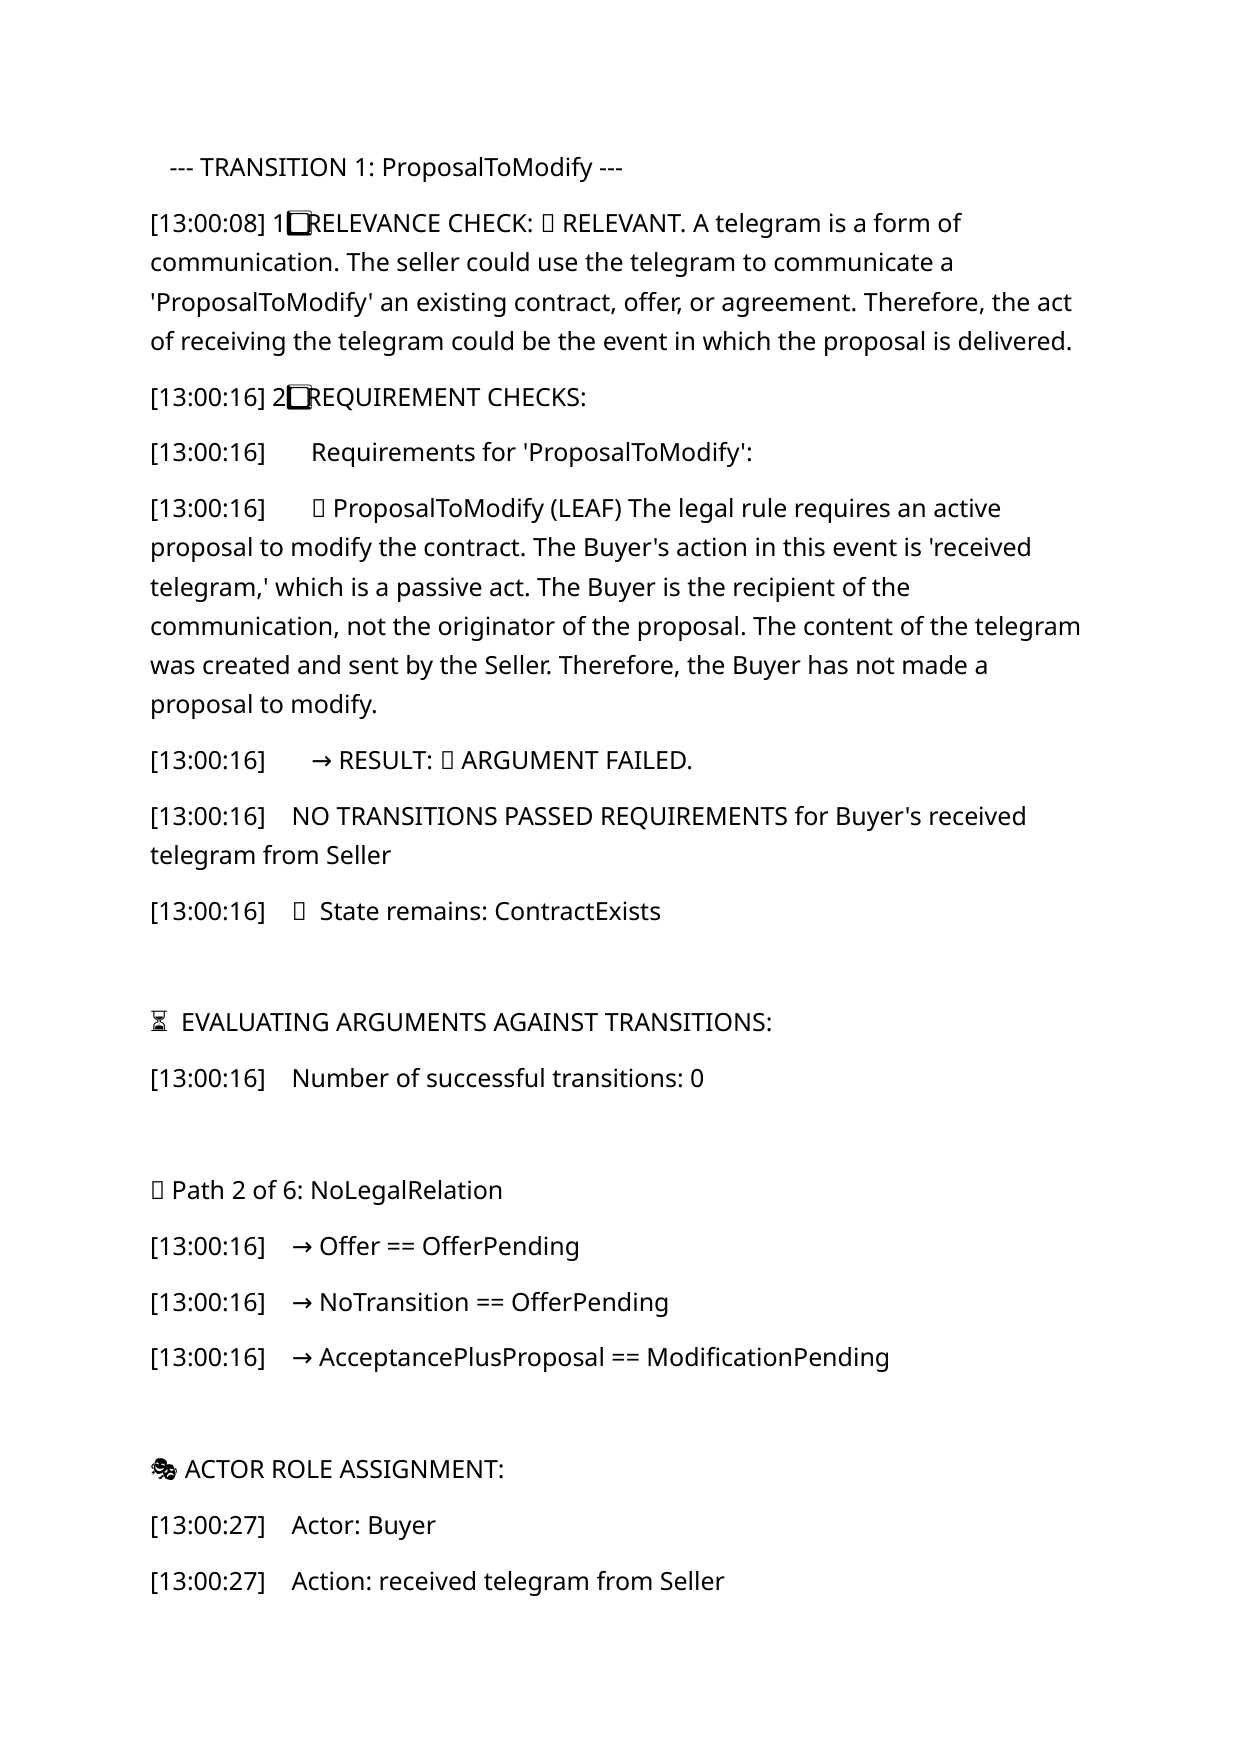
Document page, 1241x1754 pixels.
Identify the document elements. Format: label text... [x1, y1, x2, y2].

text [13:00:08] 1️⃣ RELEVANCE CHECK: ✅ RELEVANT. A telegram is a form of communication. The seller could use the telegram to communicate a 'ProposalToModify' an existing contract, offer, or agreement. Therefore, the act of receiving the telegram could be the event in which the proposal is delivered. [150, 206, 1090, 357]
text [13:00:16] 2️⃣ REQUIREMENT CHECKS: [150, 379, 1090, 413]
text --- TRANSITION 1: ProposalToModify --- [150, 150, 1090, 184]
text [13:00:16] 🔄 State remains: ContractExists [150, 893, 1090, 927]
text [13:00:27] Actor: Buyer [150, 1507, 1090, 1542]
text [13:00:16] Requirements for 'ProposalToModify': [150, 435, 1090, 469]
text 🎭 ACTOR ROLE ASSIGNMENT: [150, 1452, 1090, 1486]
text ⏳ EVALUATING ARGUMENTS AGAINST TRANSITIONS: [150, 1005, 1090, 1039]
text [13:00:16] 🔴 ProposalToModify (LEAF) The legal rule requires an active proposal to modify the contract. The Buyer's action in this event is 'received telegram,' which is a passive act. The Buyer is the recipient of the communication, not the originator of the proposal. The content of the telegram was created and sent by the Seller. Therefore, the Buyer has not made a proposal to modify. [150, 491, 1090, 721]
text [13:00:16] → AcceptancePlusProposal == ModificationPending [150, 1340, 1090, 1374]
text [13:00:27] Action: received telegram from Seller [150, 1563, 1090, 1597]
text [13:00:16] → Offer == OfferPending [150, 1228, 1090, 1262]
text [13:00:16] → RESULT: ❌ ARGUMENT FAILED. [150, 742, 1090, 777]
text [13:00:16] NO TRANSITIONS PASSED REQUIREMENTS for Buyer's received telegram from Seller [150, 798, 1090, 872]
text [13:00:16] Number of successful transitions: 0 [150, 1061, 1090, 1095]
text [13:00:16] → NoTransition == OfferPending [150, 1284, 1090, 1318]
text 👣 Path 2 of 6: NoLegalRelation [150, 1172, 1090, 1207]
